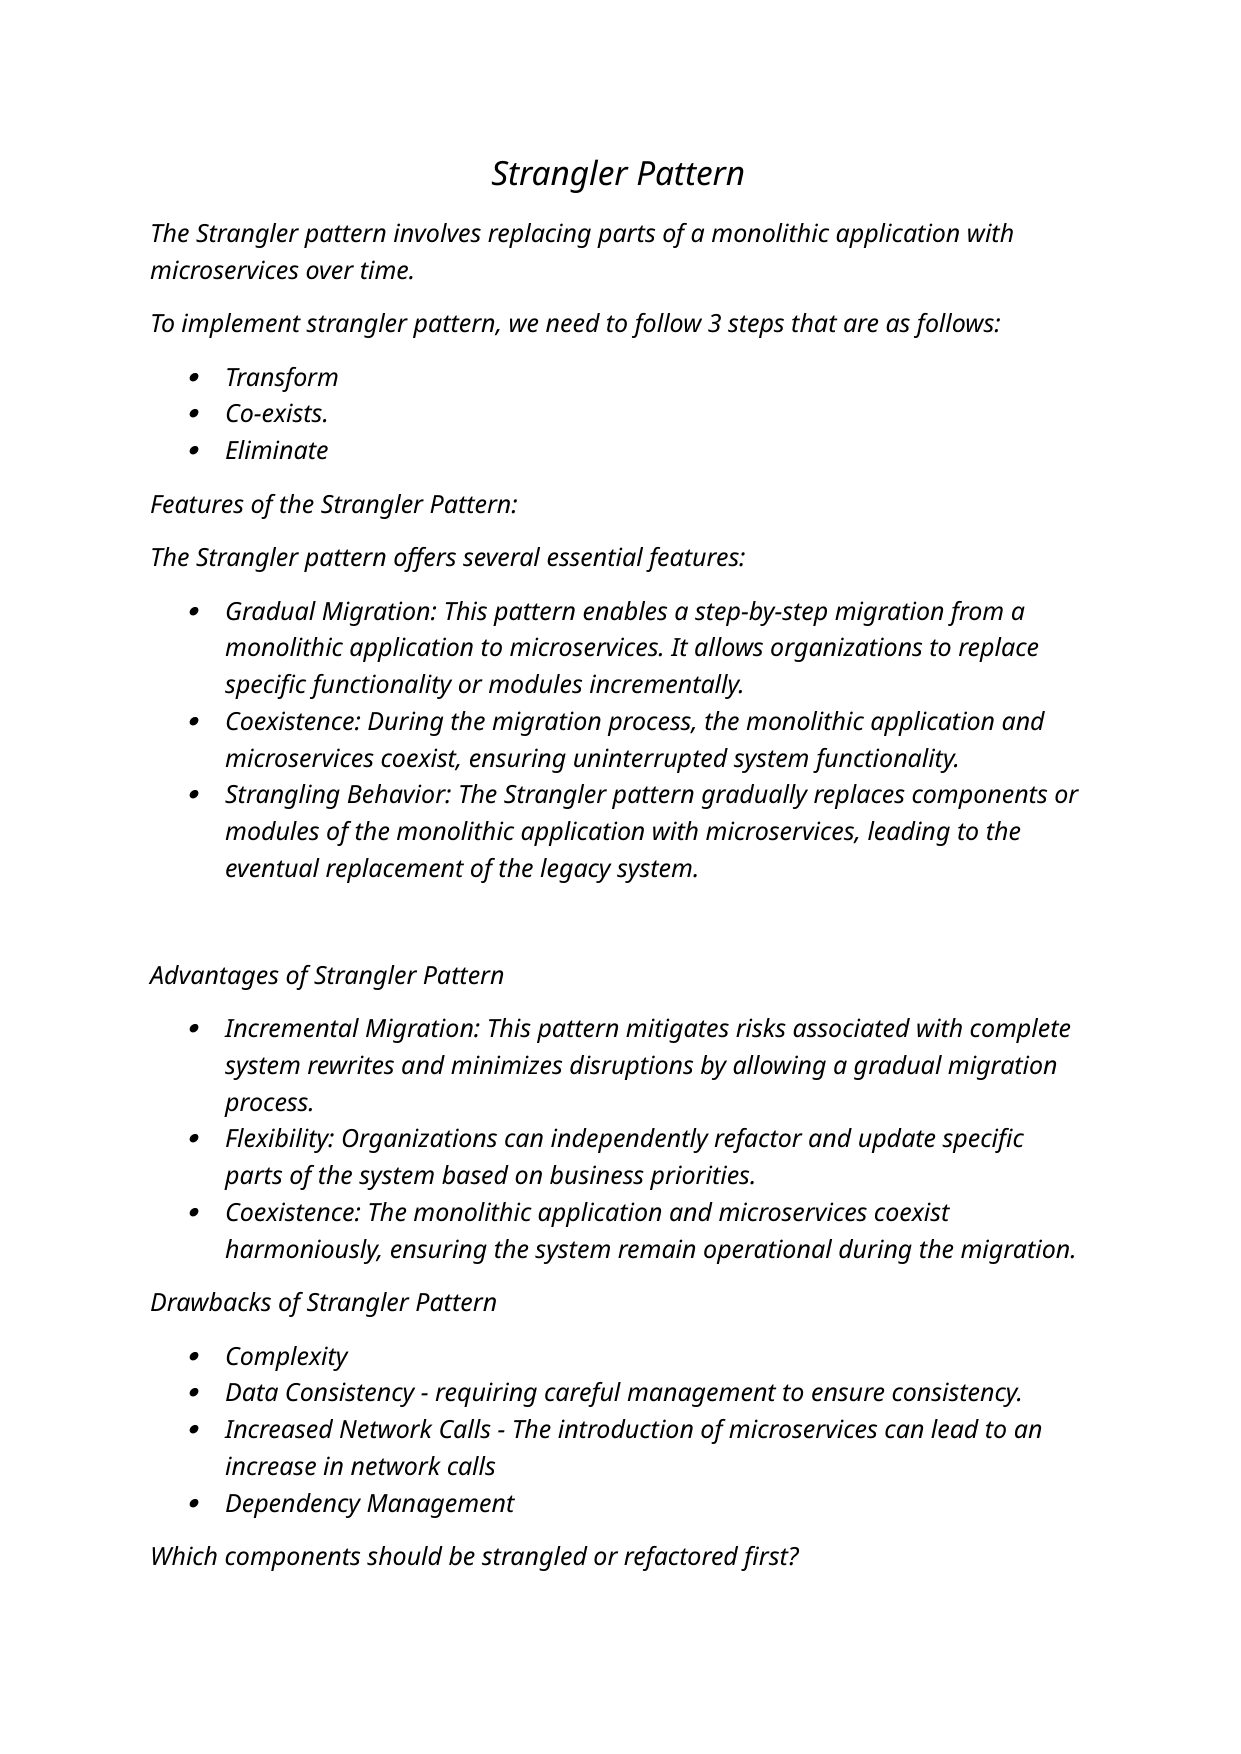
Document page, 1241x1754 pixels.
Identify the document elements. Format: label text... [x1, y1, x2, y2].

list Coexistence: The monolithic application and microservices coexist harmoniously, ensuring the system remain operational during the migration. [187, 1195, 1090, 1266]
text Features of the Strangler Pattern: [150, 486, 1090, 520]
list Dependency Management [187, 1485, 1090, 1519]
list Strangling Behavior: The Strangler pattern gradually replaces components or modules of the monolithic application with microservices, leading to the eventual replacement of the legacy system. [187, 777, 1090, 884]
list Co-exists. [187, 396, 1090, 430]
text The Strangler pattern involves replacing parts of a monolithic application with microservices over time. [150, 216, 1090, 286]
list Coexistence: During the migration process, the monolithic application and microservices coexist, ensuring uninterrupted system functionality. [187, 703, 1090, 774]
list Gradual Migration: This pattern enables a step-by-step migration from a monolithic application to microservices. It allows organizations to replace specific functionality or modules incrementally. [187, 593, 1090, 701]
list Complexity [187, 1338, 1090, 1372]
list Incremental Migration: This pattern mitigates risks associated with complete system rewrites and minimizes disruptions by allowing a gradual migration process. [187, 1011, 1090, 1118]
text Advantages of Strangler Pattern [150, 957, 1090, 991]
text The Strangler pattern offers several essential features: [150, 540, 1090, 574]
list Flexibility: Organizations can independently refactor and update specific parts of the system based on business priorities. [187, 1121, 1090, 1192]
list Increased Network Calls - The introduction of microservices can lead to an increase in network calls [187, 1412, 1090, 1483]
text Strangler Pattern [150, 150, 1090, 195]
text Drawbacks of Strangler Pattern [150, 1285, 1090, 1319]
text To implement strangler pattern, we need to follow 3 steps that are as follows: [150, 306, 1090, 340]
list Eliminate [187, 433, 1090, 467]
list Transform [187, 359, 1090, 393]
list Data Consistency - requiring careful management to ensure consistency. [187, 1375, 1090, 1409]
text Which components should be strangled or refactored first? [150, 1539, 1090, 1573]
